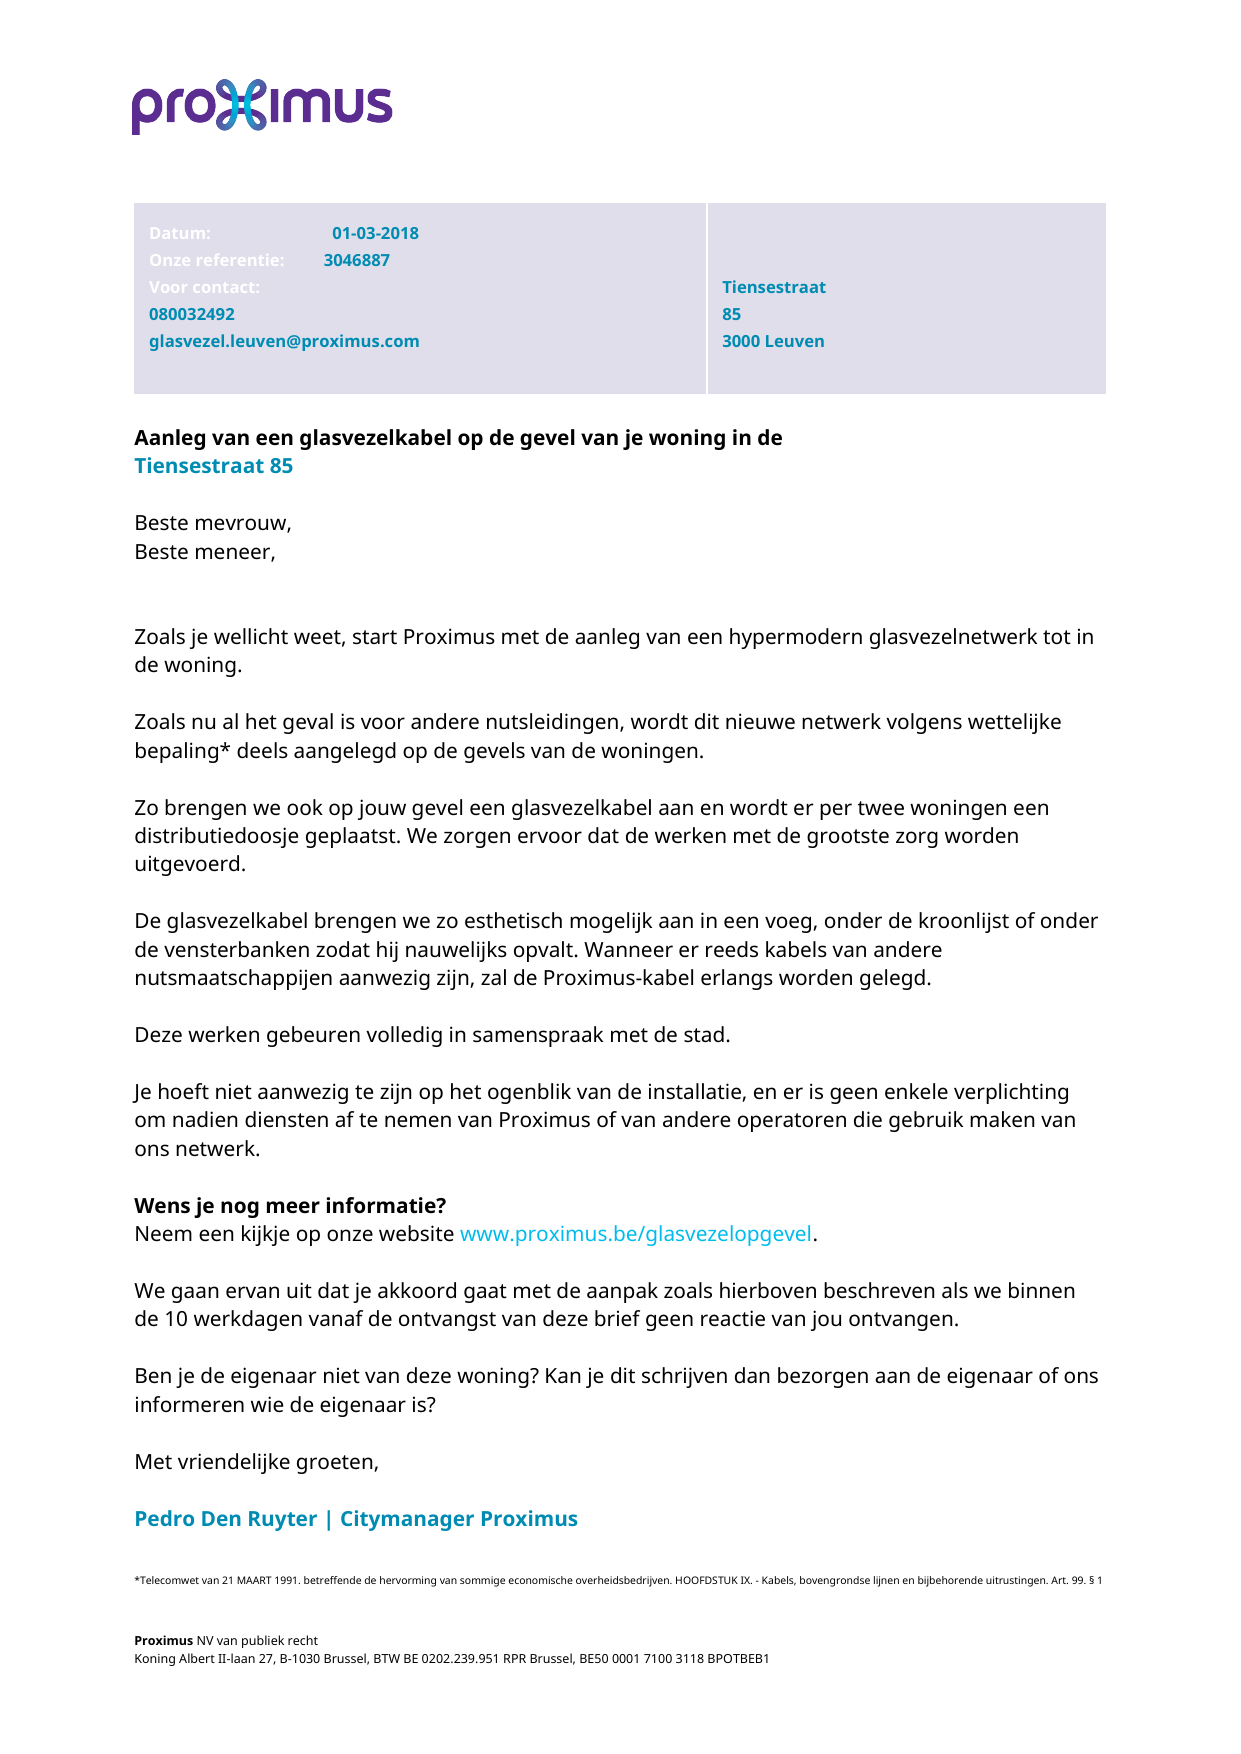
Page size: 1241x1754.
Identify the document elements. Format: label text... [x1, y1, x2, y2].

text Aanleg van een glasvezelkabel op de gevel van je woning in de [134, 423, 1106, 451]
text Zoals je wellicht weet, start Proximus met de aanleg van een hypermodern glasvezelnetwerk tot in de woning. [134, 622, 1106, 679]
text Ben je de eigenaar niet van deze woning? Kan je dit schrijven dan bezorgen aan de eigenaar of ons informeren wie de eigenaar is? [134, 1361, 1106, 1418]
text Neem een kijkje op onze website www.proximus.be/glasvezelopgevel. [134, 1219, 1106, 1248]
text Beste mevrouw, [134, 508, 1106, 537]
text Beste meneer, [134, 537, 1106, 565]
table_header Datum: 01-03-2018 Onze referentie: 3046887 Voor contact: 080032492 glasvezel.leuven@proximus.com [134, 203, 706, 394]
text Zo brengen we ook op jouw gevel een glasvezelkabel aan en wordt er per twee woningen een distributiedoosje geplaatst. We zorgen ervoor dat de werken met de grootste zorg worden uitgevoerd. [134, 793, 1106, 878]
text *Telecomwet van 21 MAART 1991. betreffende de hervorming van sommige economische overheidsbedrijven. HOOFDSTUK IX. - Kabels, bovengrondse lijnen en bijbehorende uitrustingen. Art. 99. § 1 [134, 1561, 1106, 1588]
text Je hoeft niet aanwezig te zijn op het ogenblik van de installatie, en er is geen enkele verplichting om nadien diensten af te nemen van Proximus of van andere operatoren die gebruik maken van ons netwerk. [134, 1077, 1106, 1162]
text Deze werken gebeuren volledig in samenspraak met de stad. [134, 1020, 1106, 1049]
text Wens je nog meer informatie? [134, 1191, 1106, 1219]
text We gaan ervan uit dat je akkoord gaat met de aanpak zoals hierboven beschreven als we binnen de 10 werkdagen vanaf de ontvangst van deze brief geen reactie van jou ontvangen. [134, 1276, 1106, 1333]
picture [0, 0, 1241, 149]
text Tiensestraat 85 [134, 451, 1106, 480]
text Pedro Den Ruyter | Citymanager Proximus [134, 1504, 1106, 1532]
text De glasvezelkabel brengen we zo esthetisch mogelijk aan in een voeg, onder de kroonlijst of onder de vensterbanken zodat hij nauwelijks opvalt. Wanneer er reeds kabels van andere nutsmaatschappijen aanwezig zijn, zal de Proximus-kabel erlangs worden gelegd. [134, 906, 1106, 992]
text Met vriendelijke groeten, [134, 1447, 1106, 1475]
text Zoals nu al het geval is voor andere nutsleidingen, wordt dit nieuwe netwerk volgens wettelijke bepaling* deels aangelegd op de gevels van de woningen. [134, 707, 1106, 764]
table_header Tiensestraat 85 3000 Leuven [708, 203, 1106, 394]
